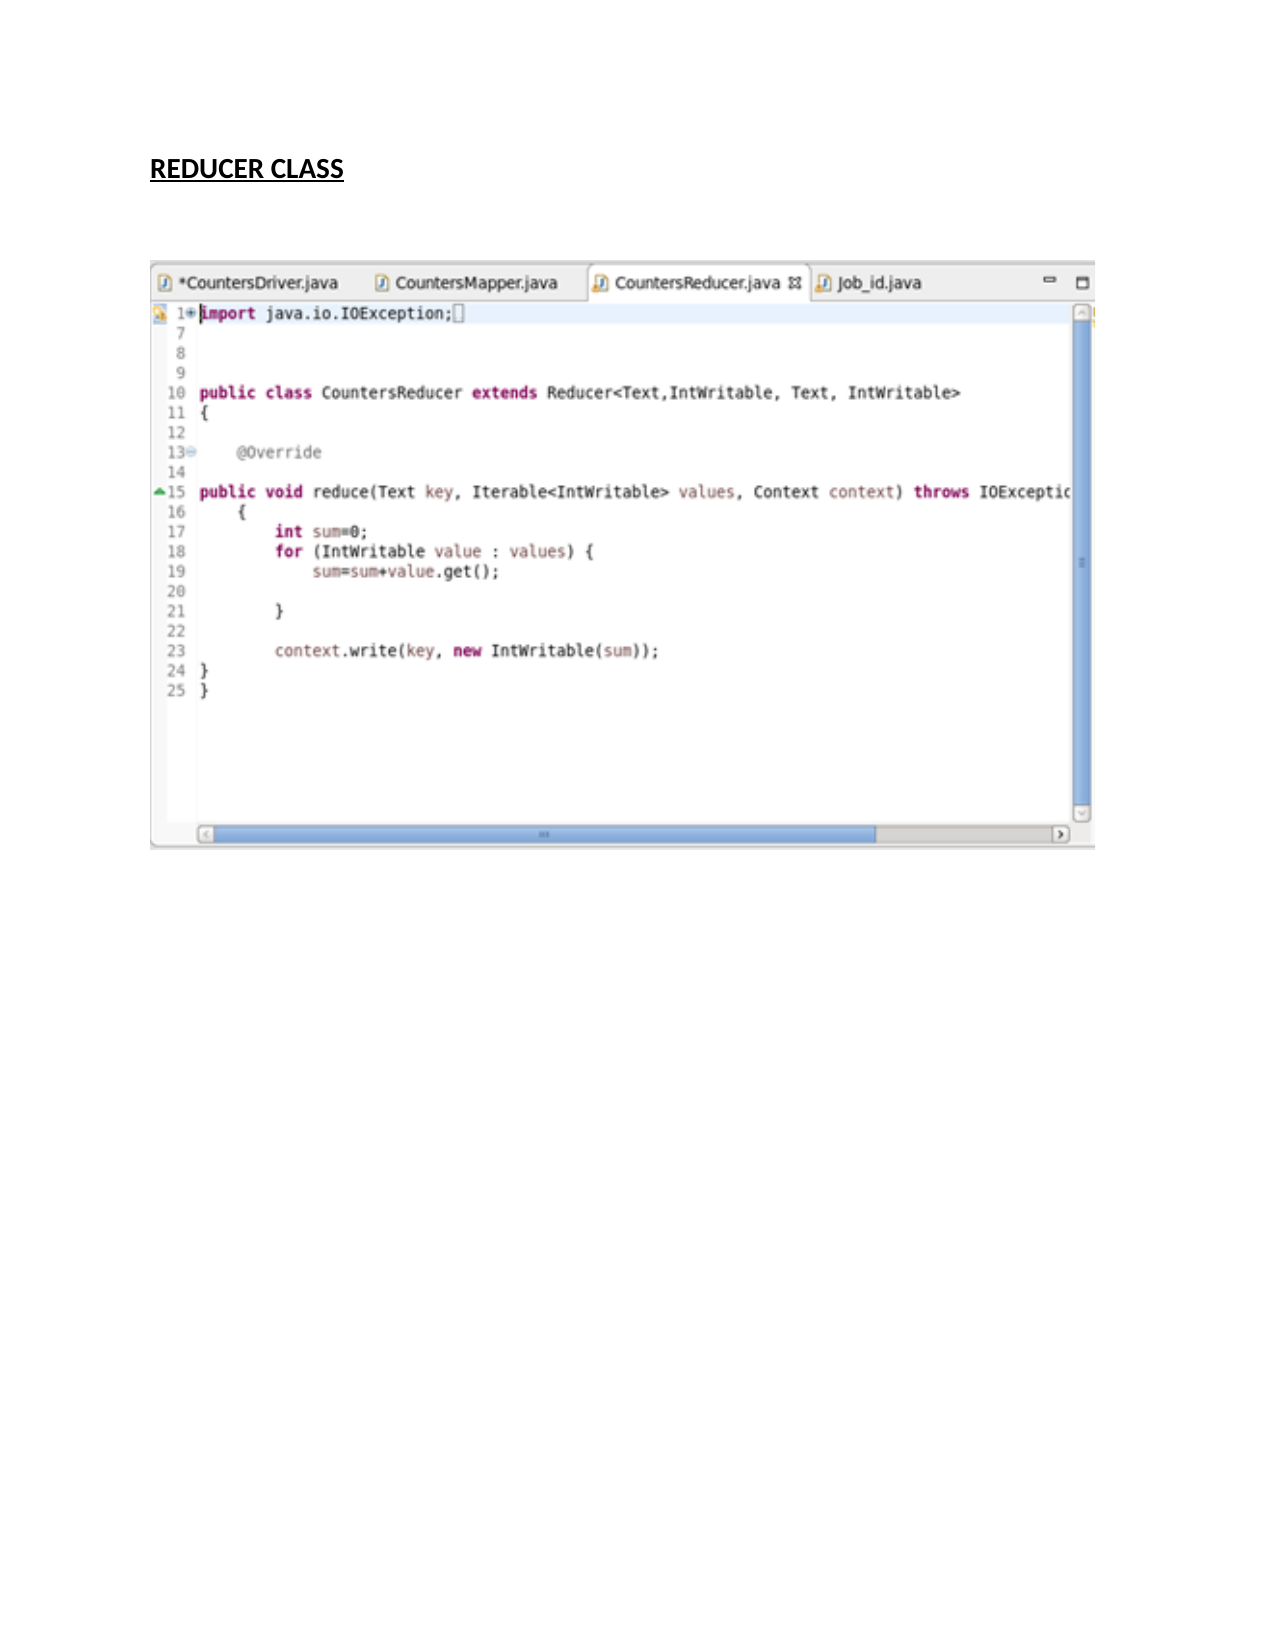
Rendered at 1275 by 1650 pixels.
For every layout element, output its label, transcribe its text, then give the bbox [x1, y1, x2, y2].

text REDUCER CLASS [150, 150, 1125, 186]
picture [150, 260, 1096, 850]
